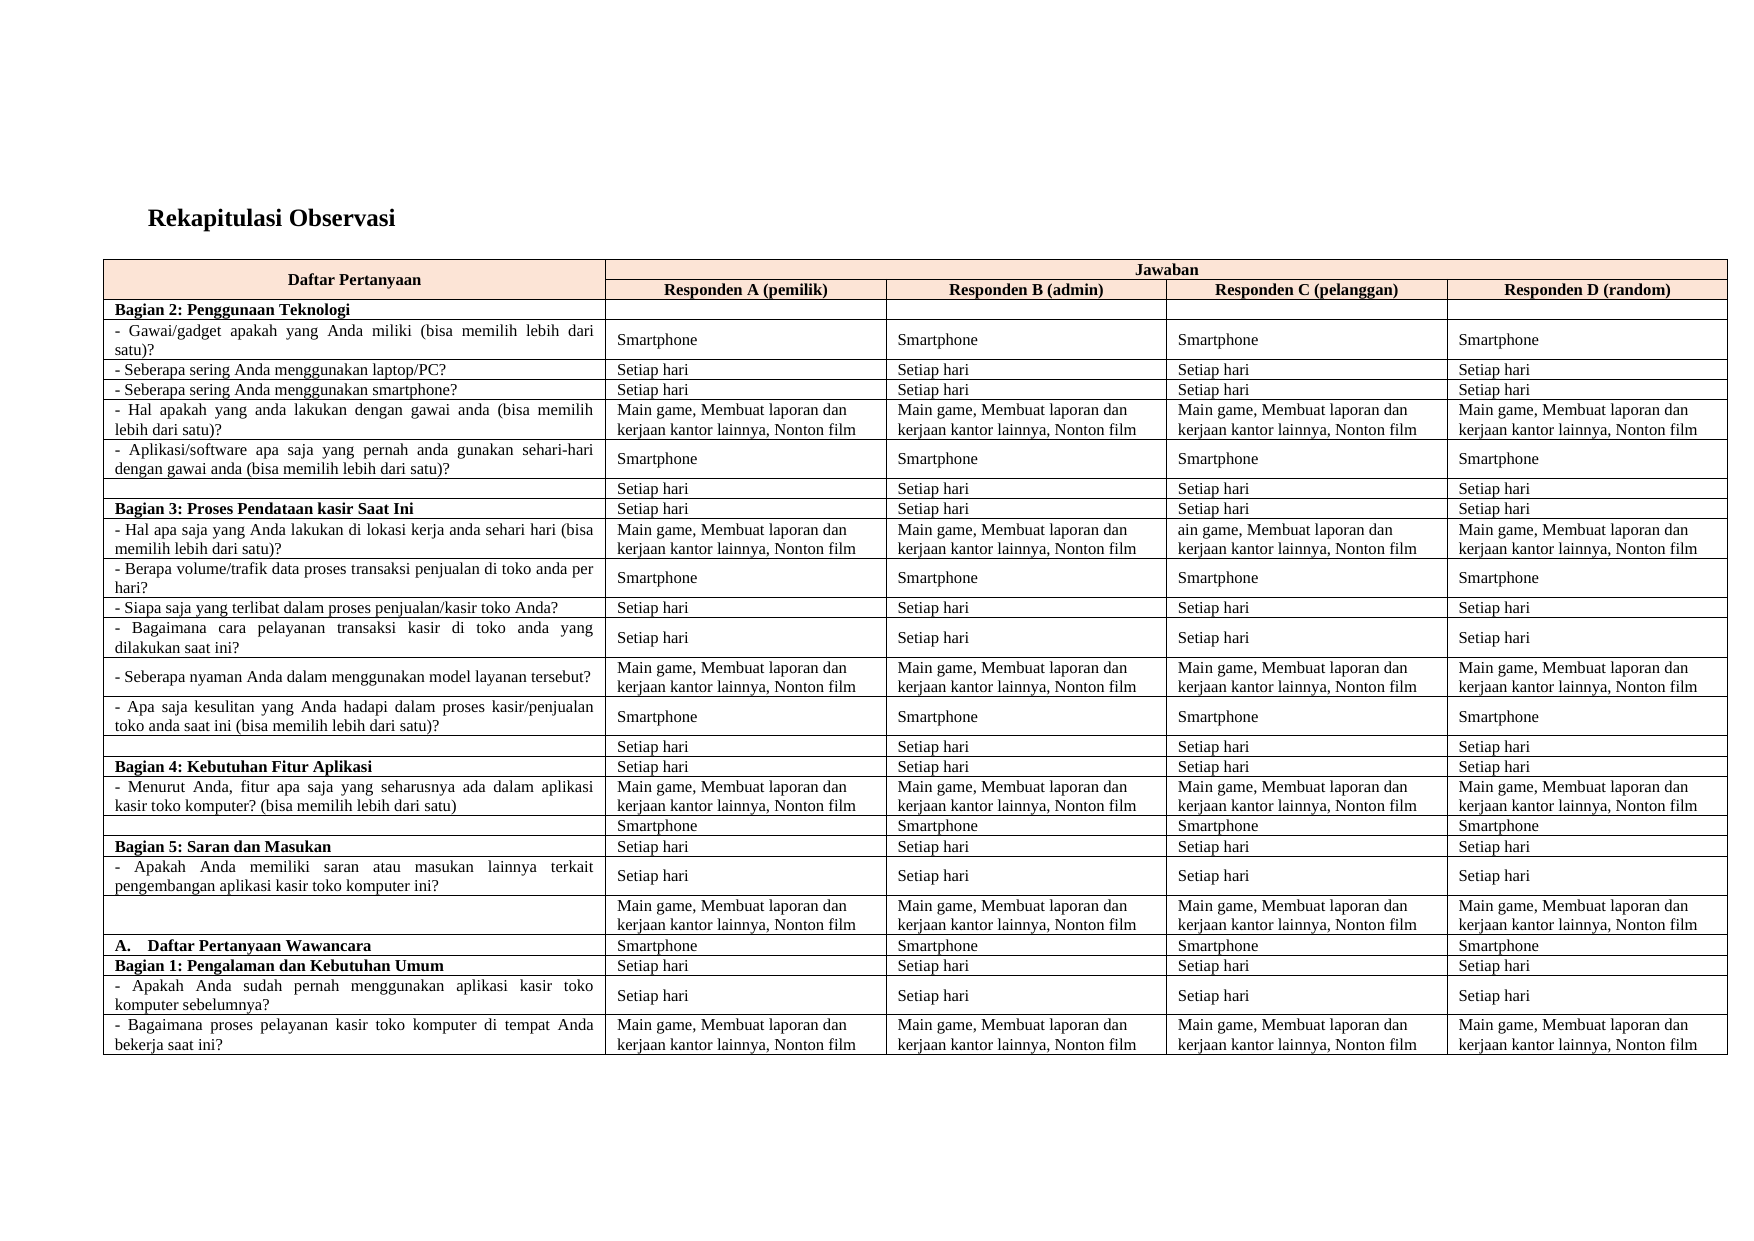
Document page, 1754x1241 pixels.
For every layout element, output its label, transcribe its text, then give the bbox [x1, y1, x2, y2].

table_cell Main game, Membuat laporan dan kerjaan kantor lainnya, Nonton film [1448, 658, 1727, 696]
table_cell - Siapa saja yang terlibat dalam proses penjualan/kasir toko Anda? [104, 598, 605, 617]
table_cell Setiap hari [1448, 976, 1727, 1014]
table_cell Main game, Membuat laporan dan kerjaan kantor lainnya, Nonton film [1167, 777, 1447, 815]
table_cell Setiap hari [887, 976, 1166, 1014]
table_cell Smartphone [887, 440, 1166, 478]
table_cell - Hal apakah yang anda lakukan dengan gawai anda (bisa memilih lebih dari satu)? [104, 400, 605, 438]
table_cell Smartphone [887, 697, 1166, 735]
table_cell Setiap hari [606, 380, 886, 399]
table_cell Setiap hari [1167, 380, 1447, 399]
table_cell - Apa saja kesulitan yang Anda hadapi dalam proses kasir/penjualan toko anda saat ini (bisa memilih lebih dari satu)? [104, 697, 605, 735]
table_cell - Apakah Anda sudah pernah menggunakan aplikasi kasir toko komputer sebelumnya? [104, 976, 605, 1014]
table_cell Setiap hari [1448, 360, 1727, 379]
table_cell Smartphone [887, 935, 1166, 954]
table_cell Smartphone [606, 697, 886, 735]
table_cell [104, 896, 605, 934]
table_cell Smartphone [1167, 816, 1447, 835]
table_cell Setiap hari [606, 479, 886, 498]
table_cell Setiap hari [1167, 736, 1447, 756]
table_cell Setiap hari [887, 857, 1166, 895]
table_cell Setiap hari [887, 956, 1166, 975]
table_cell Main game, Membuat laporan dan kerjaan kantor lainnya, Nonton film [887, 400, 1166, 438]
table_cell - Apakah Anda memiliki saran atau masukan lainnya terkait pengembangan aplikasi kasir toko komputer ini? [104, 857, 605, 895]
table_cell Main game, Membuat laporan dan kerjaan kantor lainnya, Nonton film [1167, 896, 1447, 934]
table_cell - Menurut Anda, fitur apa saja yang seharusnya ada dalam aplikasi kasir toko komputer? (bisa memilih lebih dari satu) [104, 777, 605, 815]
table_cell Main game, Membuat laporan dan kerjaan kantor lainnya, Nonton film [606, 896, 886, 934]
text Rekapitulasi Observasi [148, 203, 1547, 232]
table_cell Main game, Membuat laporan dan kerjaan kantor lainnya, Nonton film [606, 658, 886, 696]
table_cell Setiap hari [606, 360, 886, 379]
table_cell Smartphone [1167, 935, 1447, 954]
table_cell Smartphone [606, 559, 886, 597]
table_cell Setiap hari [1448, 479, 1727, 498]
table_cell Main game, Membuat laporan dan kerjaan kantor lainnya, Nonton film [887, 777, 1166, 815]
table_cell Setiap hari [1448, 736, 1727, 756]
table_cell Smartphone [1167, 697, 1447, 735]
table_cell Setiap hari [1167, 479, 1447, 498]
table_cell Main game, Membuat laporan dan kerjaan kantor lainnya, Nonton film [887, 896, 1166, 934]
table_header Jawaban [606, 260, 1727, 279]
table_cell Setiap hari [1167, 956, 1447, 975]
table_cell [104, 479, 605, 498]
table_cell Setiap hari [1167, 836, 1447, 856]
table_cell Main game, Membuat laporan dan kerjaan kantor lainnya, Nonton film [1448, 896, 1727, 934]
table_cell Setiap hari [1448, 499, 1727, 518]
table_cell Responden D (random) [1448, 280, 1727, 299]
table_cell Main game, Membuat laporan dan kerjaan kantor lainnya, Nonton film [1167, 400, 1447, 438]
table_cell Bagian 3: Proses Pendataan kasir Saat Ini [104, 499, 605, 518]
table_cell - Aplikasi/software apa saja yang pernah anda gunakan sehari-hari dengan gawai anda (bisa memilih lebih dari satu)? [104, 440, 605, 478]
table_cell - Seberapa sering Anda menggunakan smartphone? [104, 380, 605, 399]
table_cell Smartphone [1448, 816, 1727, 835]
table_cell Main game, Membuat laporan dan kerjaan kantor lainnya, Nonton film [606, 519, 886, 558]
table_cell Setiap hari [887, 618, 1166, 657]
table_cell Main game, Membuat laporan dan kerjaan kantor lainnya, Nonton film [1448, 519, 1727, 558]
table_cell Setiap hari [606, 757, 886, 776]
table_cell - Berapa volume/trafik data proses transaksi penjualan di toko anda per hari? [104, 559, 605, 597]
table_cell Smartphone [887, 559, 1166, 597]
table_cell Smartphone [606, 440, 886, 478]
table_cell Main game, Membuat laporan dan kerjaan kantor lainnya, Nonton film [1448, 400, 1727, 438]
table_cell Setiap hari [887, 836, 1166, 856]
table_cell [104, 736, 605, 756]
table_cell Setiap hari [606, 976, 886, 1014]
table_cell Smartphone [1448, 440, 1727, 478]
table_cell Setiap hari [1448, 618, 1727, 657]
table_cell Setiap hari [606, 499, 886, 518]
table_cell Main game, Membuat laporan dan kerjaan kantor lainnya, Nonton film [887, 658, 1166, 696]
table_cell Setiap hari [1167, 499, 1447, 518]
table_cell Smartphone [887, 320, 1166, 359]
table_cell Setiap hari [1167, 360, 1447, 379]
table_cell Setiap hari [887, 757, 1166, 776]
table_cell - Bagaimana cara pelayanan transaksi kasir di toko anda yang dilakukan saat ini? [104, 618, 605, 657]
table_cell Smartphone [1167, 320, 1447, 359]
table_cell Main game, Membuat laporan dan kerjaan kantor lainnya, Nonton film [606, 777, 886, 815]
table_cell Setiap hari [606, 836, 886, 856]
table_cell Smartphone [606, 935, 886, 954]
table_cell - Gawai/gadget apakah yang Anda miliki (bisa memilih lebih dari satu)? [104, 320, 605, 359]
table_cell [104, 816, 605, 835]
table_cell Setiap hari [606, 736, 886, 756]
table_header Daftar Pertanyaan [104, 260, 605, 299]
table_cell Setiap hari [887, 499, 1166, 518]
table_cell Main game, Membuat laporan dan kerjaan kantor lainnya, Nonton film [606, 400, 886, 438]
table_cell Setiap hari [1448, 757, 1727, 776]
table_cell - Bagaimana proses pelayanan kasir toko komputer di tempat Anda bekerja saat ini? [104, 1015, 605, 1053]
table_cell [887, 300, 1166, 319]
table_cell Smartphone [1167, 440, 1447, 478]
table_cell Main game, Membuat laporan dan kerjaan kantor lainnya, Nonton film [1448, 777, 1727, 815]
table_cell Responden A (pemilik) [606, 280, 886, 299]
table_cell Setiap hari [1448, 836, 1727, 856]
table_cell Main game, Membuat laporan dan kerjaan kantor lainnya, Nonton film [606, 1015, 886, 1053]
table_cell - Hal apa saja yang Anda lakukan di lokasi kerja anda sehari hari (bisa memilih lebih dari satu)? [104, 519, 605, 558]
table_cell - Seberapa nyaman Anda dalam menggunakan model layanan tersebut? [104, 658, 605, 696]
table_cell Main game, Membuat laporan dan kerjaan kantor lainnya, Nonton film [887, 1015, 1166, 1053]
table_cell [1448, 300, 1727, 319]
table_cell Smartphone [1448, 559, 1727, 597]
table_cell Setiap hari [606, 857, 886, 895]
table_cell Responden B (admin) [887, 280, 1166, 299]
table_cell Main game, Membuat laporan dan kerjaan kantor lainnya, Nonton film [1448, 1015, 1727, 1053]
table_cell Setiap hari [1167, 976, 1447, 1014]
table_cell Responden C (pelanggan) [1167, 280, 1447, 299]
table_cell Smartphone [606, 320, 886, 359]
table_cell Smartphone [1448, 320, 1727, 359]
table_cell Setiap hari [1167, 857, 1447, 895]
table_cell Bagian 4: Kebutuhan Fitur Aplikasi [104, 757, 605, 776]
table_cell Main game, Membuat laporan dan kerjaan kantor lainnya, Nonton film [887, 519, 1166, 558]
table_cell Setiap hari [1448, 380, 1727, 399]
table_cell Setiap hari [606, 956, 886, 975]
table_cell Smartphone [1167, 559, 1447, 597]
table_cell Setiap hari [887, 598, 1166, 617]
table_cell Setiap hari [1448, 956, 1727, 975]
table_cell Smartphone [1448, 935, 1727, 954]
table_cell Setiap hari [606, 618, 886, 657]
table_cell ain game, Membuat laporan dan kerjaan kantor lainnya, Nonton film [1167, 519, 1447, 558]
table_cell [606, 300, 886, 319]
table_cell A. Daftar Pertanyaan Wawancara [104, 935, 605, 954]
table_cell Setiap hari [1167, 757, 1447, 776]
table_cell Setiap hari [1448, 857, 1727, 895]
table_cell Smartphone [606, 816, 886, 835]
table_cell Smartphone [887, 816, 1166, 835]
table_cell Setiap hari [887, 736, 1166, 756]
table_cell Bagian 1: Pengalaman dan Kebutuhan Umum [104, 956, 605, 975]
table_cell Smartphone [1448, 697, 1727, 735]
table_cell Setiap hari [1448, 598, 1727, 617]
table_cell Setiap hari [887, 360, 1166, 379]
table_cell Bagian 5: Saran dan Masukan [104, 836, 605, 856]
table_cell Main game, Membuat laporan dan kerjaan kantor lainnya, Nonton film [1167, 658, 1447, 696]
table_cell Setiap hari [887, 380, 1166, 399]
table_cell Main game, Membuat laporan dan kerjaan kantor lainnya, Nonton film [1167, 1015, 1447, 1053]
table_cell [1167, 300, 1447, 319]
table_cell Setiap hari [606, 598, 886, 617]
table_cell Bagian 2: Penggunaan Teknologi [104, 300, 605, 319]
table_cell - Seberapa sering Anda menggunakan laptop/PC? [104, 360, 605, 379]
table_cell Setiap hari [1167, 598, 1447, 617]
table_cell Setiap hari [1167, 618, 1447, 657]
table_cell Setiap hari [887, 479, 1166, 498]
